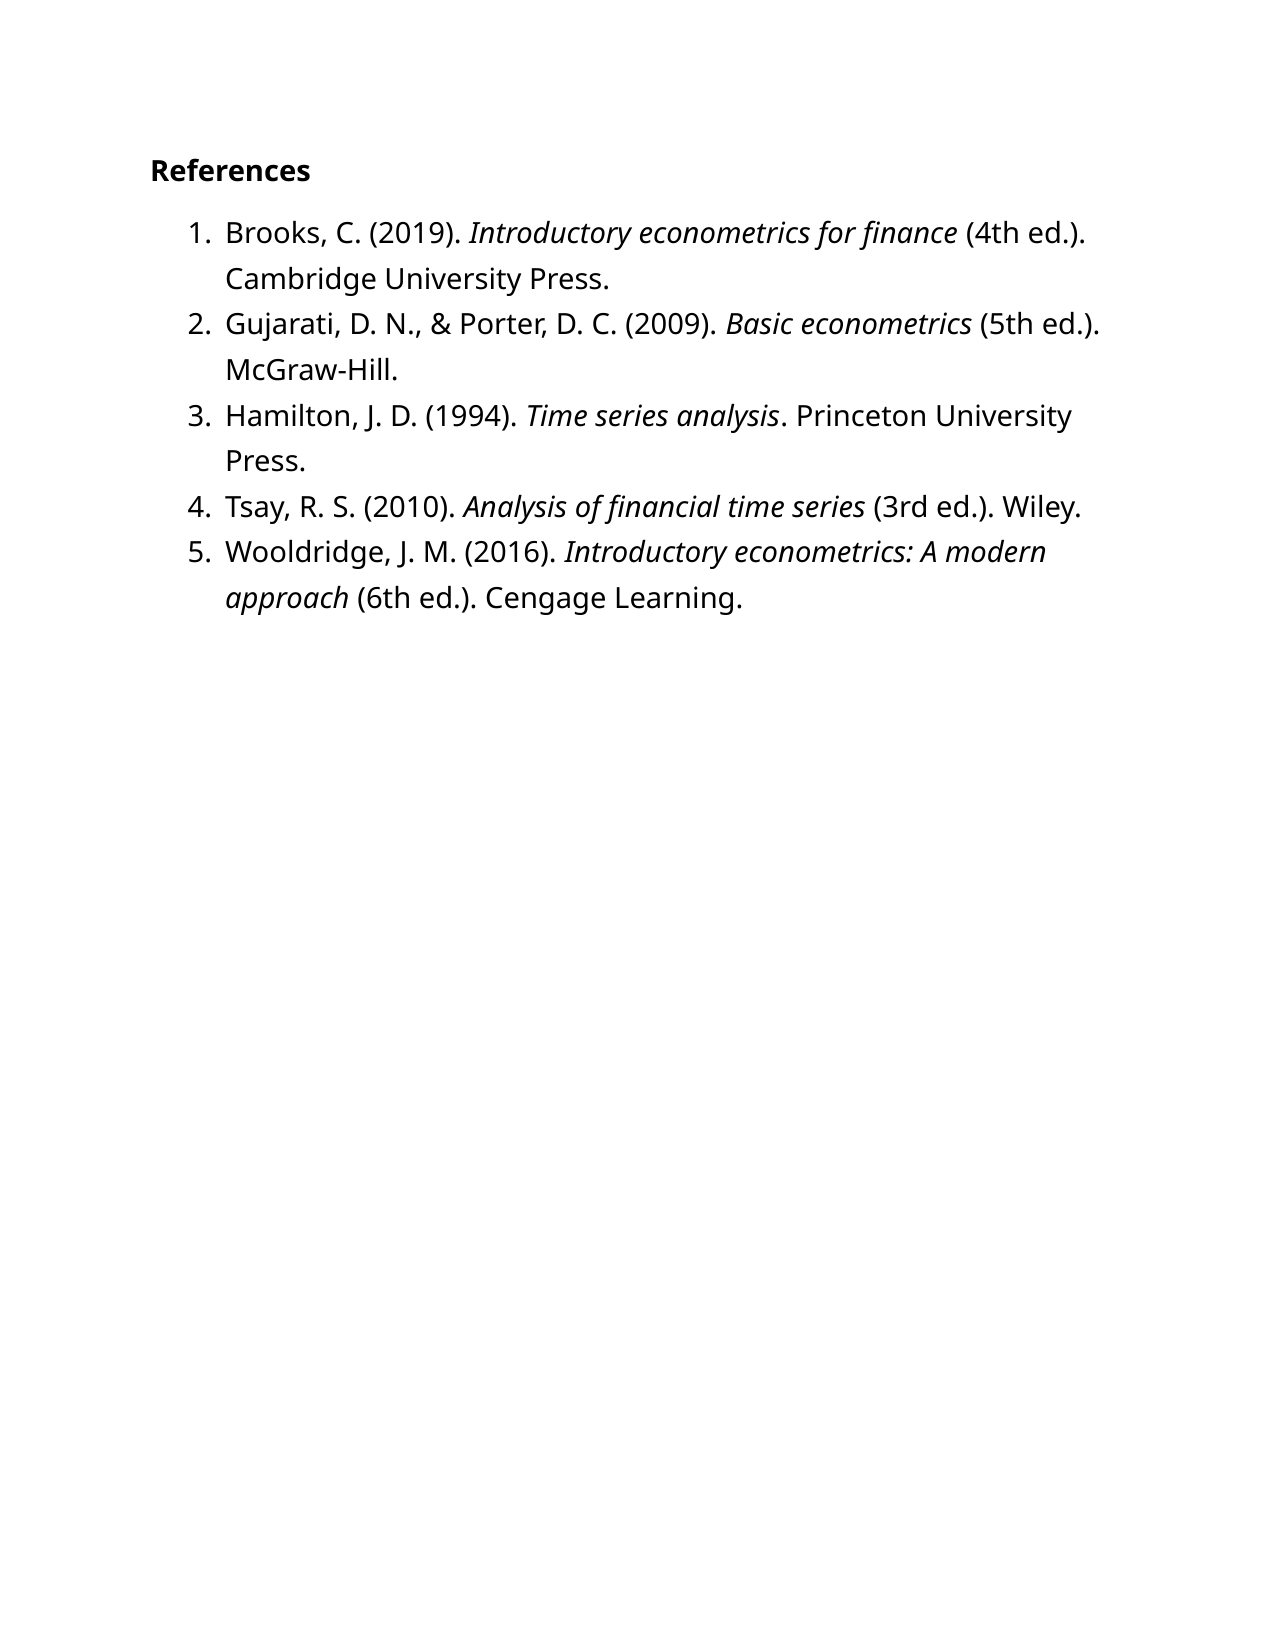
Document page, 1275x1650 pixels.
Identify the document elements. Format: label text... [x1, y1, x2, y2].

list Tsay, R. S. (2010). Analysis of financial time series (3rd ed.). Wiley. [187, 486, 1125, 526]
text References [150, 150, 1125, 190]
list Brooks, C. (2019). Introductory econometrics for finance (4th ed.). Cambridge University Press. [187, 212, 1125, 298]
list Wooldridge, J. M. (2016). Introductory econometrics: A modern approach (6th ed.). Cengage Learning. [187, 532, 1125, 617]
list Hamilton, J. D. (1994). Time series analysis. Princeton University Press. [187, 395, 1125, 480]
list Gujarati, D. N., & Porter, D. C. (2009). Basic econometrics (5th ed.). McGraw-Hill. [187, 303, 1125, 389]
